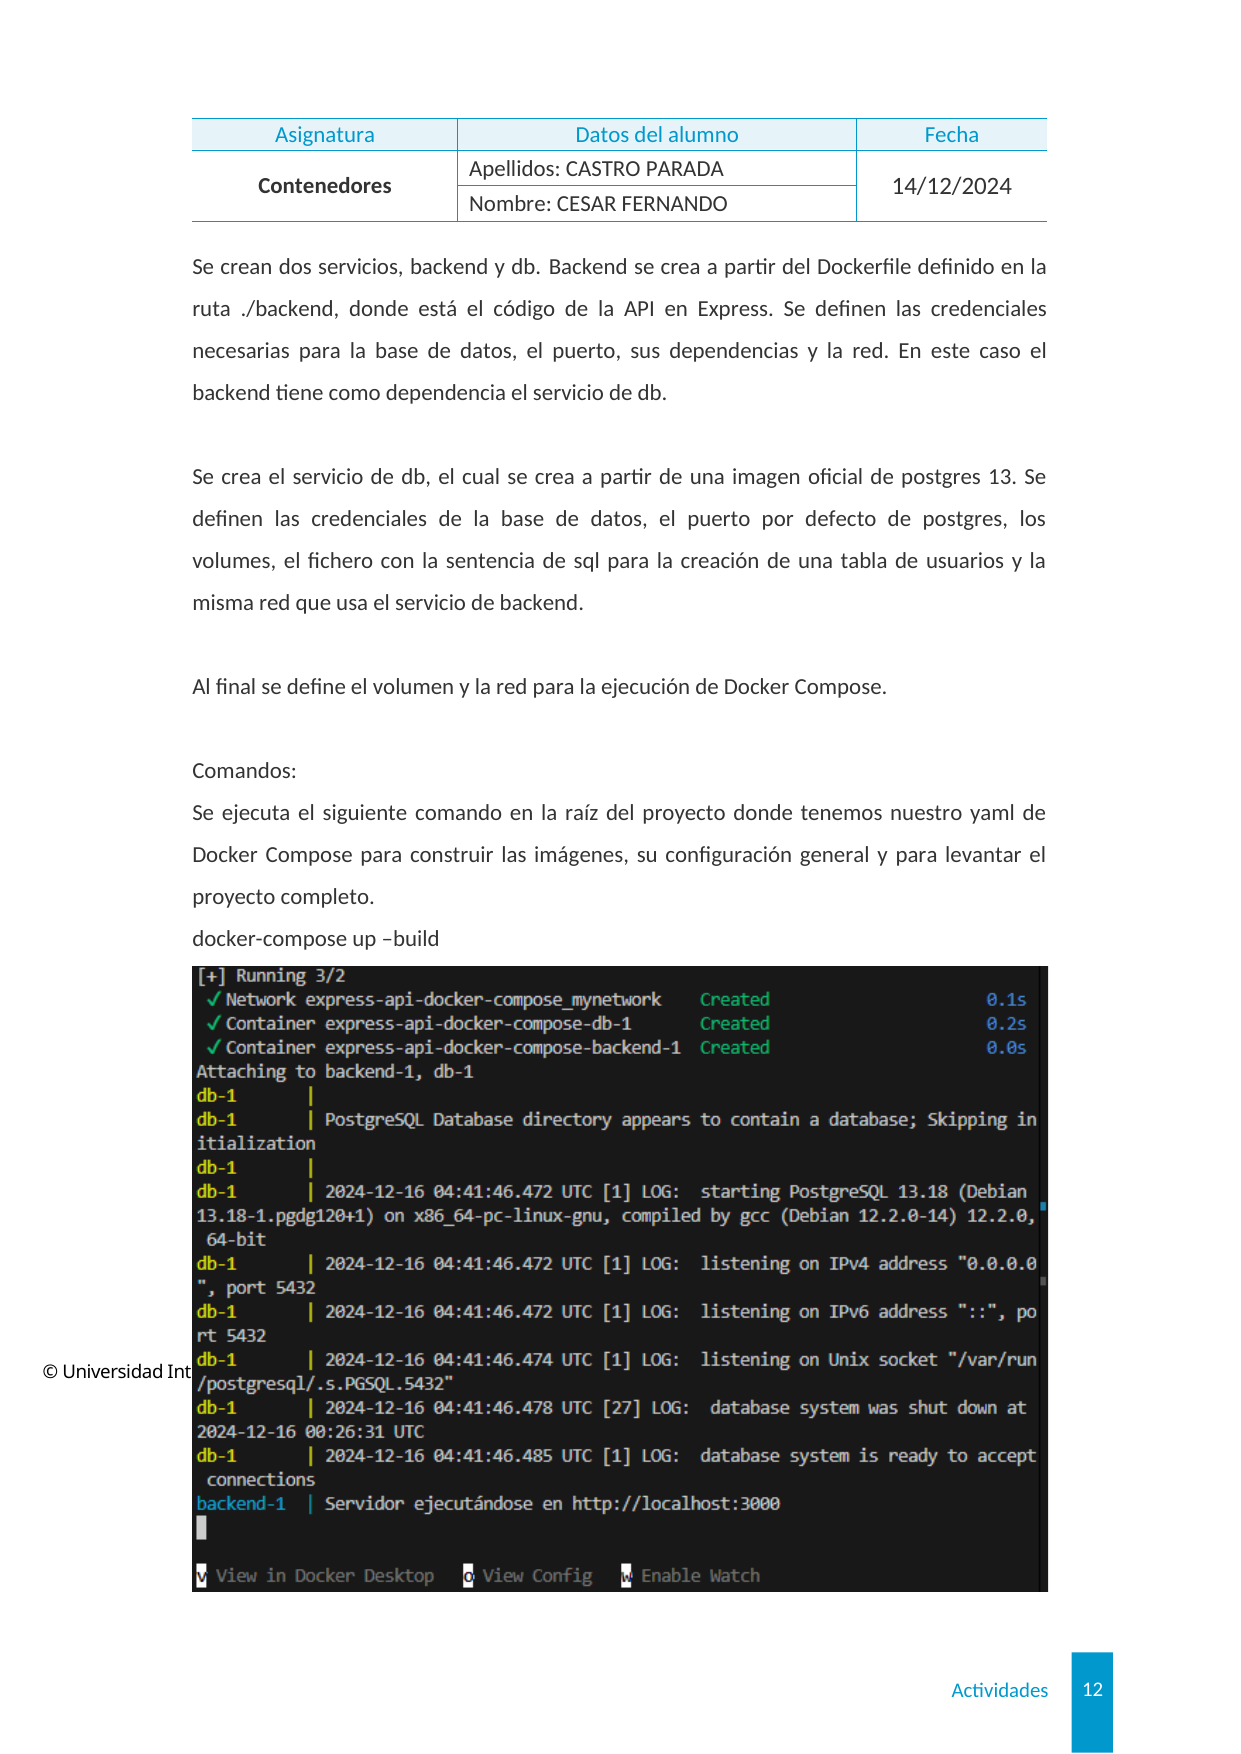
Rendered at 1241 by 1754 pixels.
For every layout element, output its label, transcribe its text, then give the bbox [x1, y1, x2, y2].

text Comandos: [192, 756, 1048, 784]
text Se ejecuta el siguiente comando en la raíz del proyecto donde tenemos nuestro yaml de Docker Compose para construir las imágenes, su configuración general y para levantar el proyecto completo. [192, 798, 1048, 910]
text Al final se define el volumen y la red para la ejecución de Docker Compose. [192, 672, 1048, 700]
text Se crean dos servicios, backend y db. Backend se crea a partir del Dockerfile definido en la ruta ./backend, donde está el código de la API en Express. Se definen las credenciales necesarias para la base de datos, el puerto, sus dependencias y la red. En este caso el backend tiene como dependencia el servicio de db. [192, 252, 1048, 406]
text Se crea el servicio de db, el cual se crea a partir de una imagen oficial de postgres 13. Se definen las credenciales de la base de datos, el puerto por defecto de postgres, los volumes, el fichero con la sentencia de sql para la creación de una tabla de usuarios y la misma red que usa el servicio de backend. [192, 462, 1048, 616]
text docker-compose up –build [192, 924, 1048, 952]
picture [192, 966, 1049, 1592]
